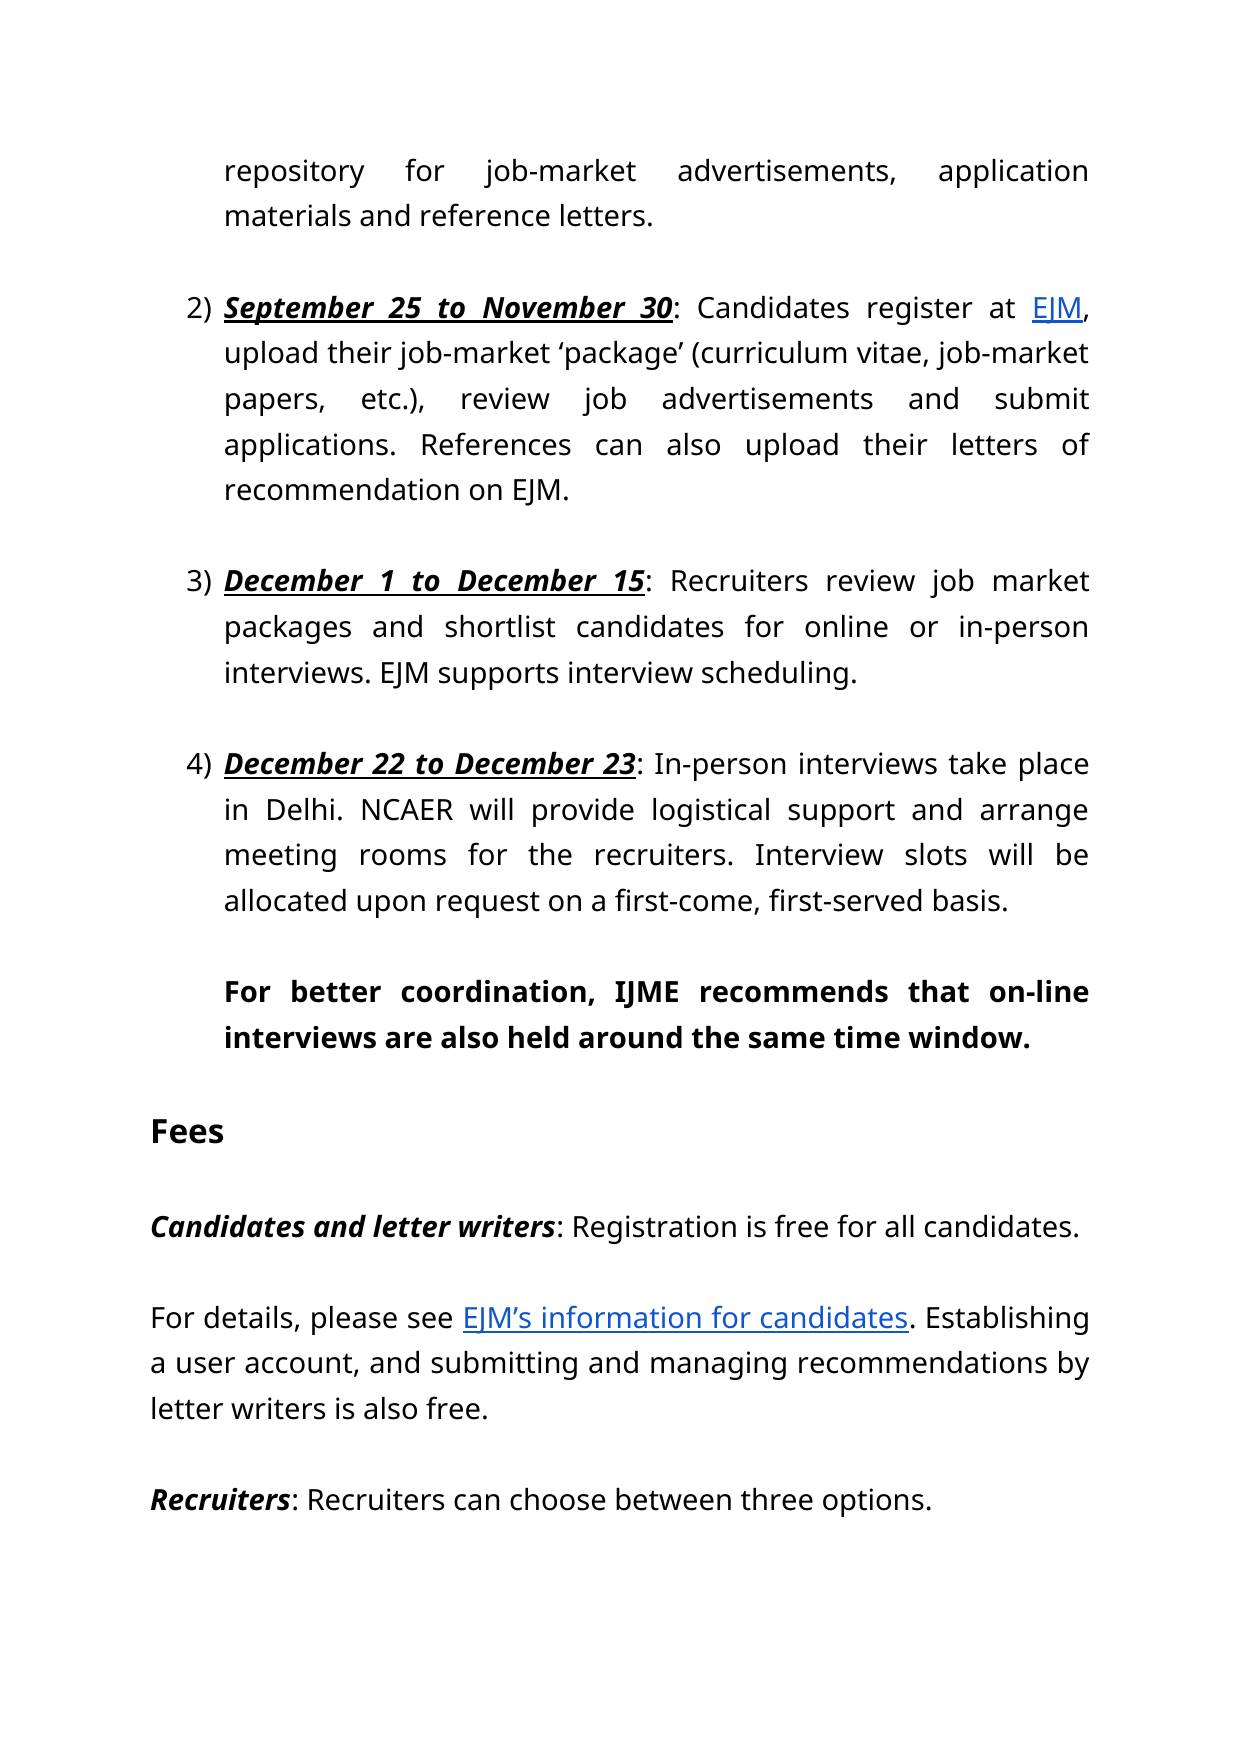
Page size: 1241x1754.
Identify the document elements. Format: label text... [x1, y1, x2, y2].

list December 1 to December 15: Recruiters review job market packages and shortlist candidates for online or in-person interviews. EJM supports interview scheduling. [186, 561, 1090, 692]
text Fees [150, 1108, 1090, 1153]
text Candidates and letter writers: Registration is free for all candidates. [150, 1206, 1090, 1246]
text Recruiters: Recruiters can choose between three options. [150, 1480, 1090, 1519]
list December 22 to December 23: In-person interviews take place in Delhi. NCAER will provide logistical support and arrange meeting rooms for the recruiters. Interview slots will be allocated upon request on a first-come, first-served basis. [186, 783, 1090, 920]
list September 25 to November 30: Candidates register at EJM, upload their job-market ‘package’ (curriculum vitae, job-market papers, etc.), review job advertisements and submit applications. References can also upload their letters of recommendation on EJM. [186, 287, 1090, 509]
text For details, please see EJM’s information for candidates. Establishing a user account, and submitting and managing recommendations by letter writers is also free. [150, 1297, 1090, 1428]
text For better coordination, IJME recommends that on-line interviews are also held around the same time window. [224, 1011, 1090, 1057]
